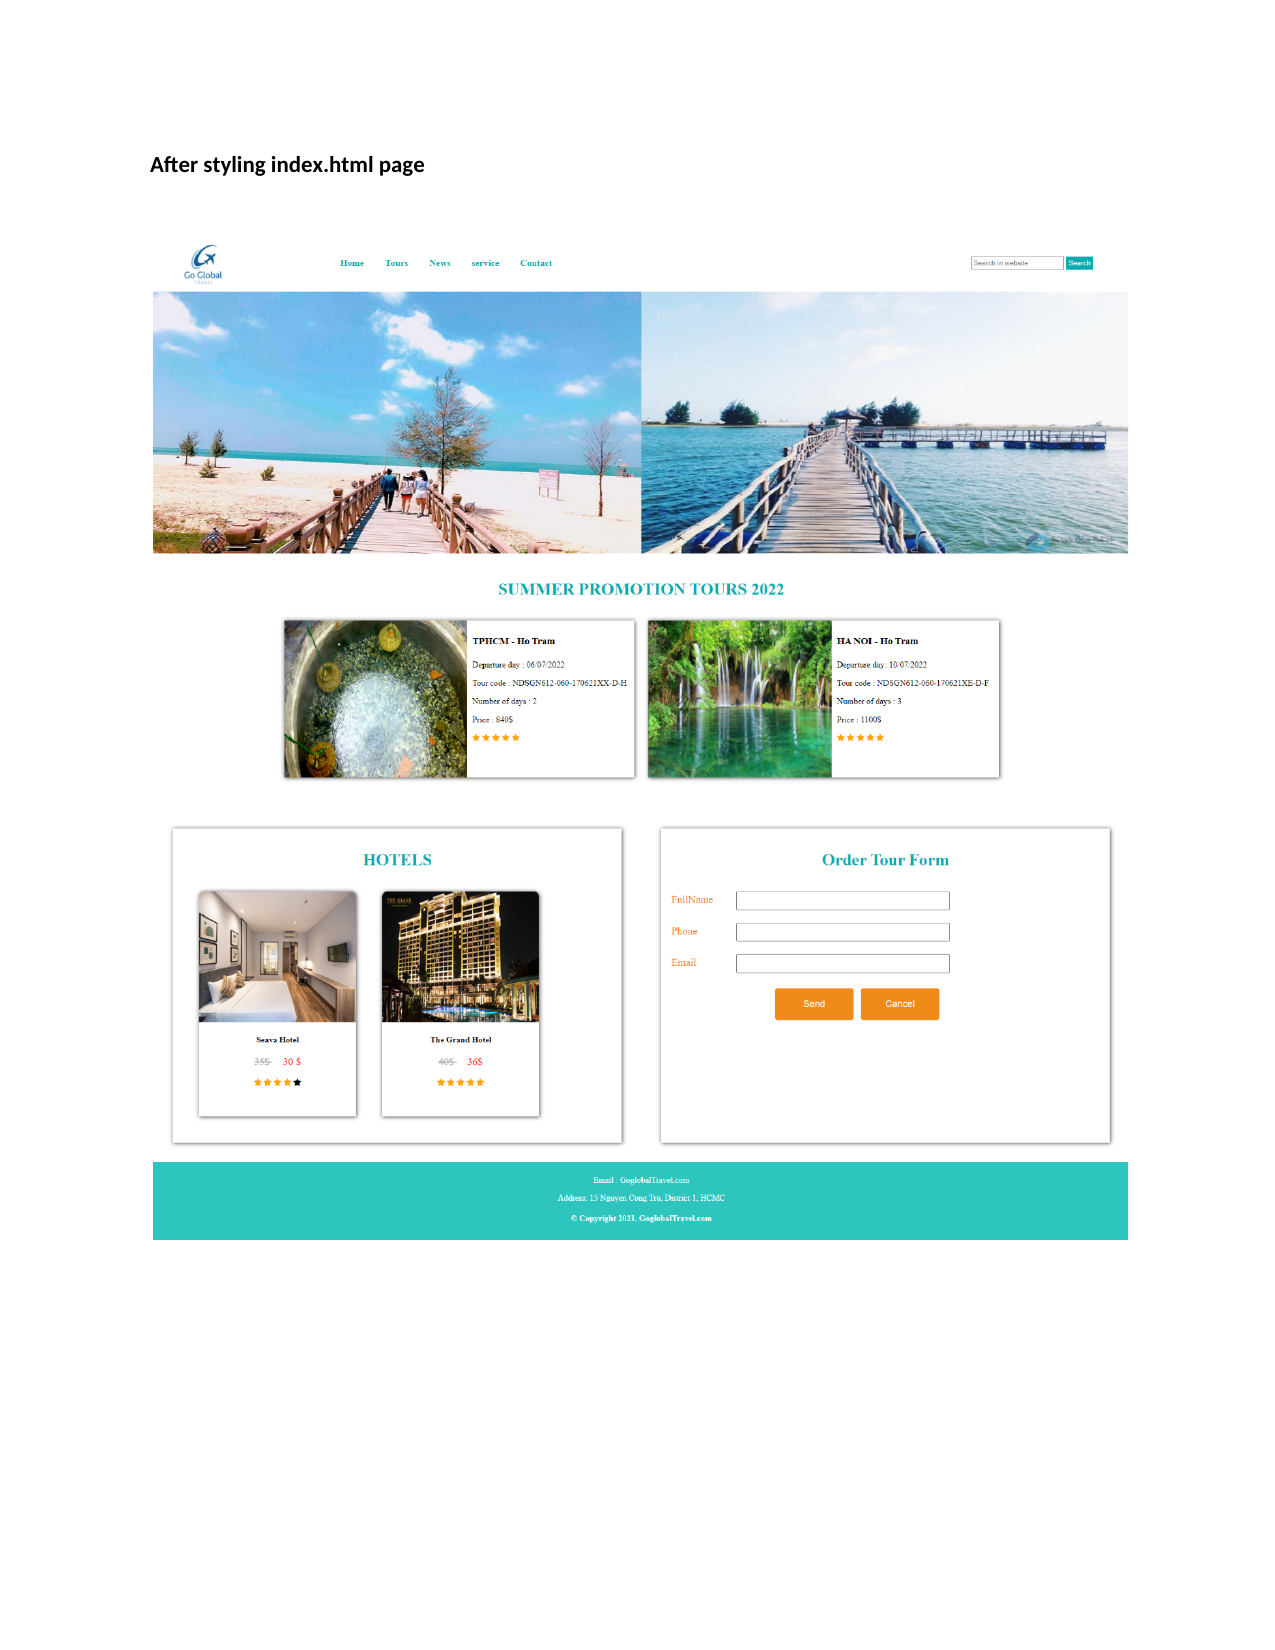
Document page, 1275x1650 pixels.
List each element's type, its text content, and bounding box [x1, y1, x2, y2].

picture [153, 239, 1129, 1240]
text After styling index.html page [150, 150, 1125, 178]
